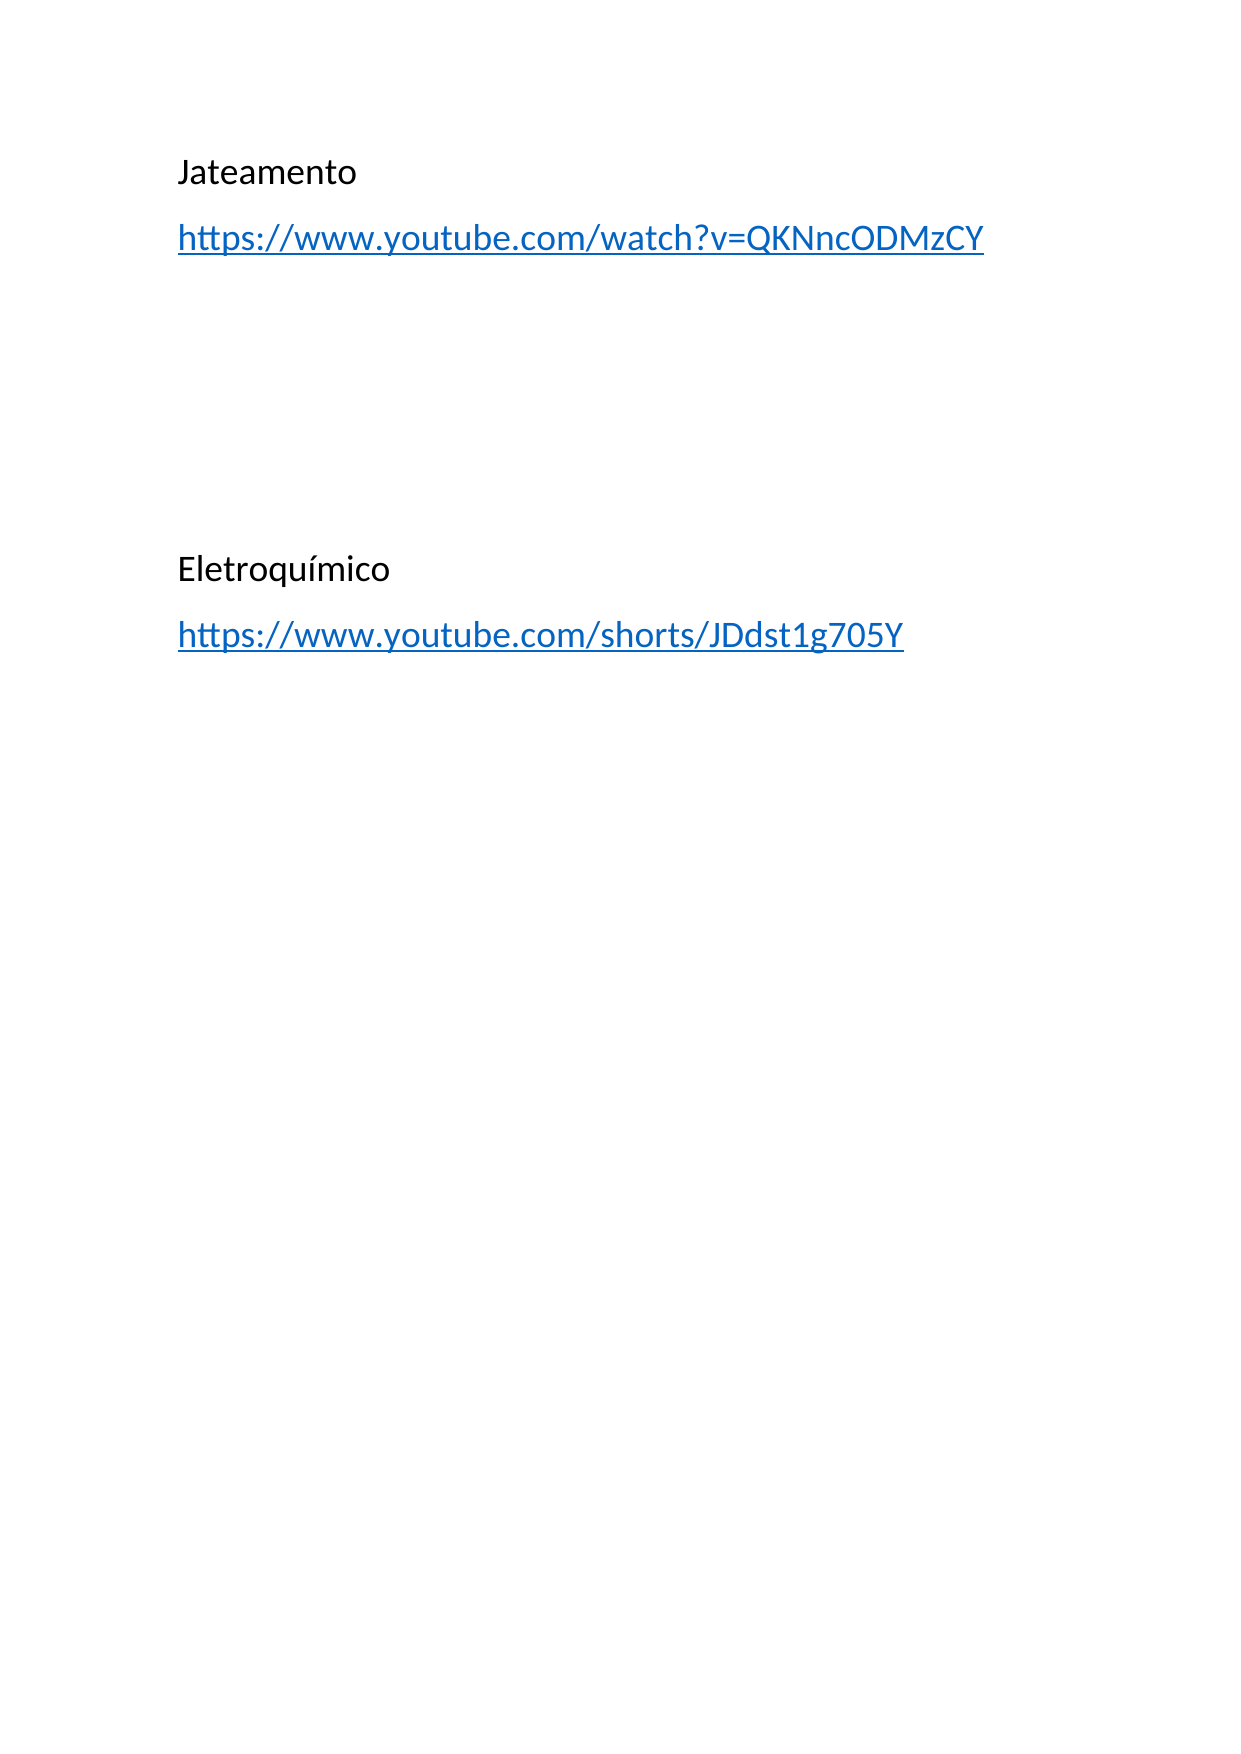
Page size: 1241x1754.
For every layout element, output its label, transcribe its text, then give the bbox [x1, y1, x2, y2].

text Eletroquímico [177, 544, 1063, 590]
text https://www.youtube.com/shorts/JDdst1g705Y [177, 611, 1063, 656]
text https://www.youtube.com/watch?v=QKNncODMzCY [177, 214, 1063, 259]
text Jateamento [177, 148, 1063, 193]
